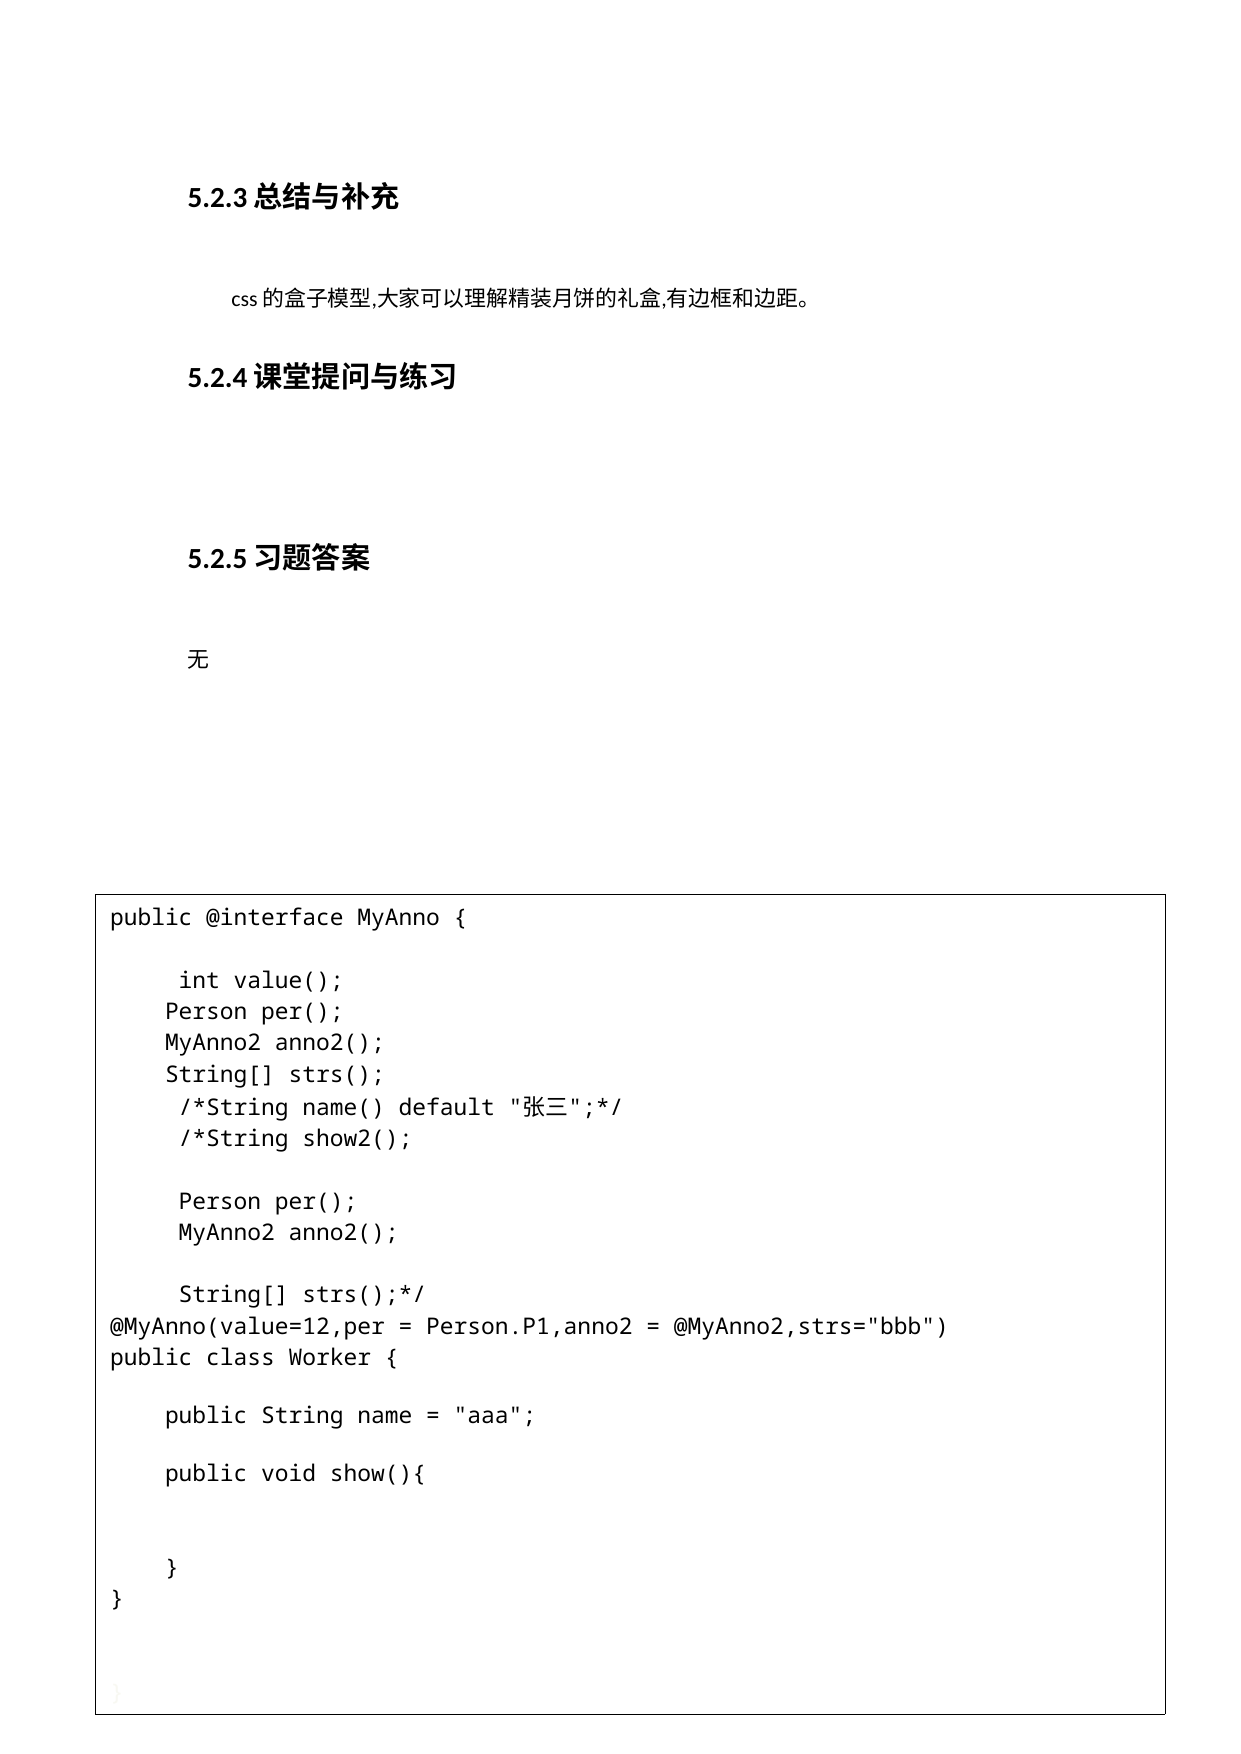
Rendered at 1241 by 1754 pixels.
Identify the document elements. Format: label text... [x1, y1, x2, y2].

text 无 [187, 642, 1053, 674]
subtitle 5.2.3总结与补充 [187, 162, 1053, 227]
subtitle 5.2.4课堂提问与练习 [187, 342, 1053, 407]
subtitle 5.2.5习题答案 [187, 523, 1053, 588]
text css的盒子模型,大家可以理解精装月饼的礼盒,有边框和边距。 [187, 281, 1053, 313]
